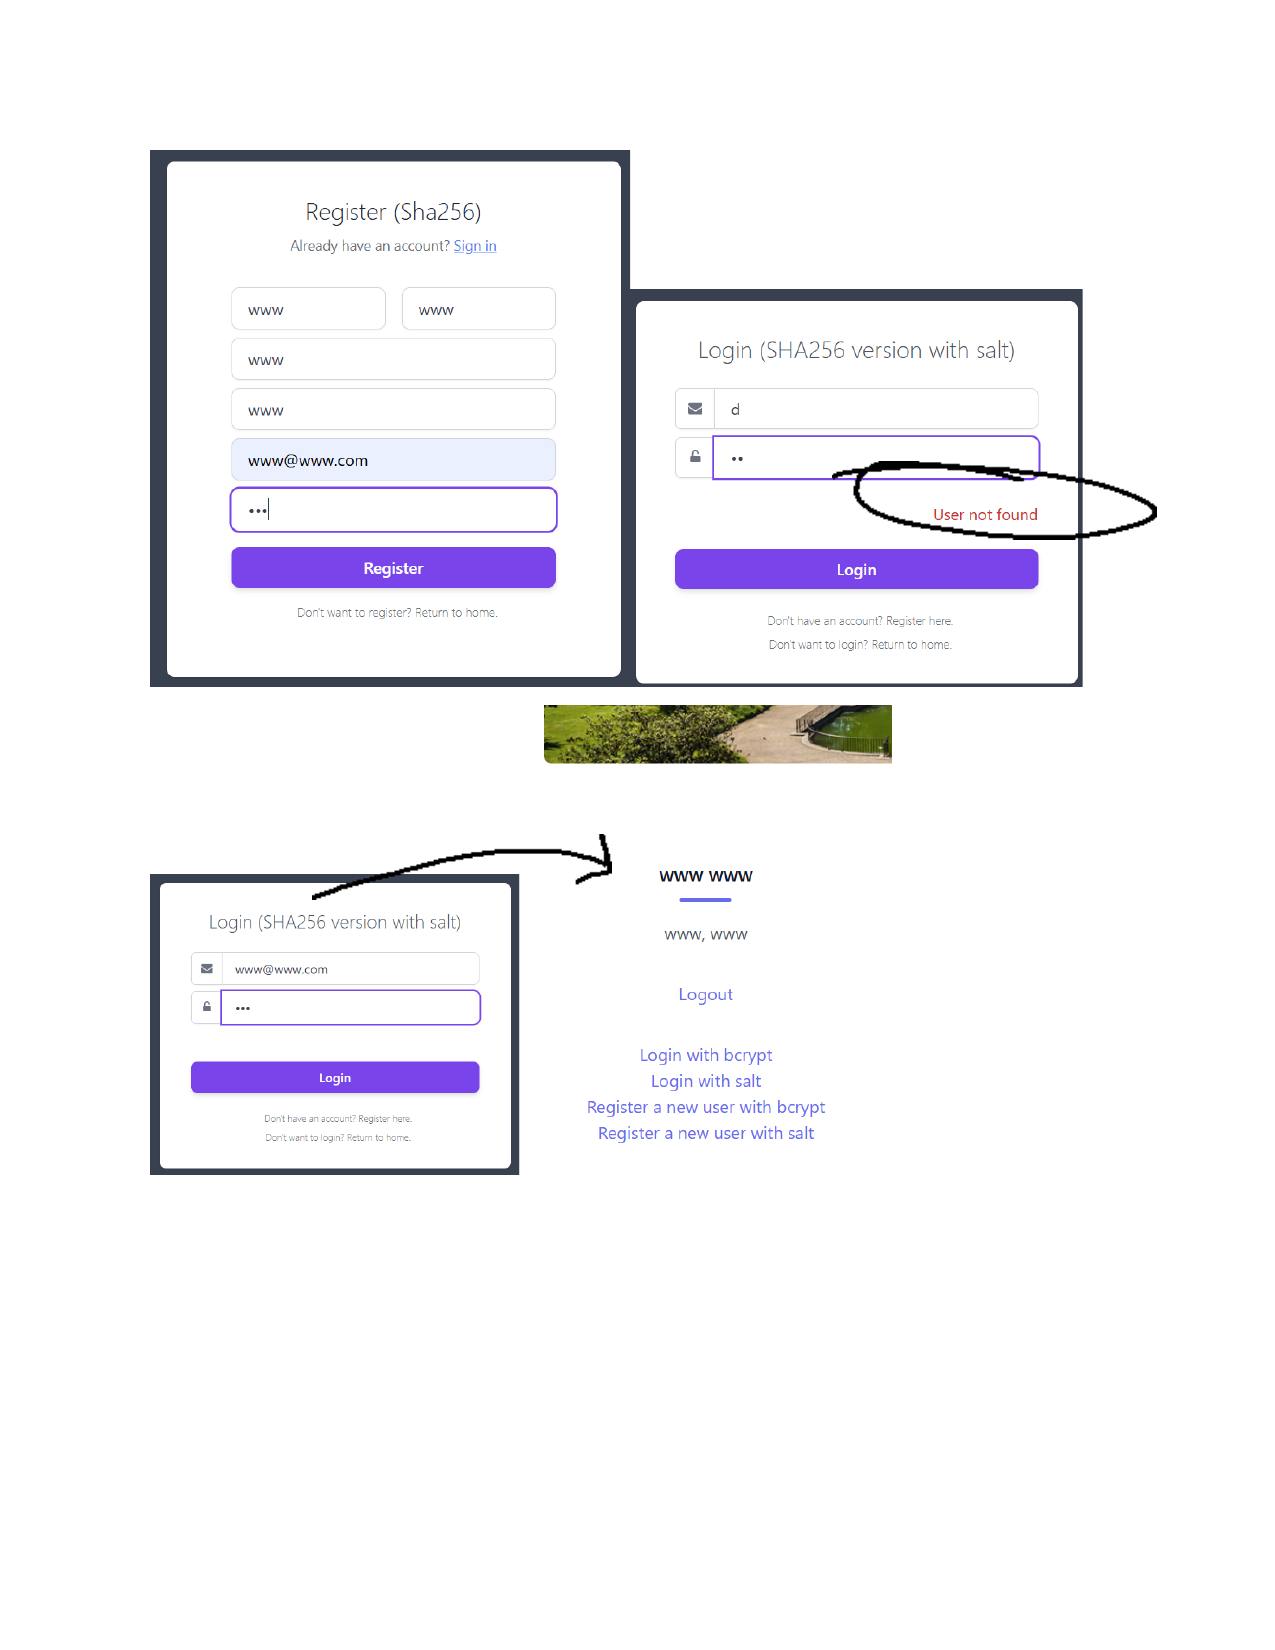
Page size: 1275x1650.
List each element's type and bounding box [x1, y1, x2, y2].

picture [150, 705, 892, 1175]
picture [150, 150, 1157, 687]
